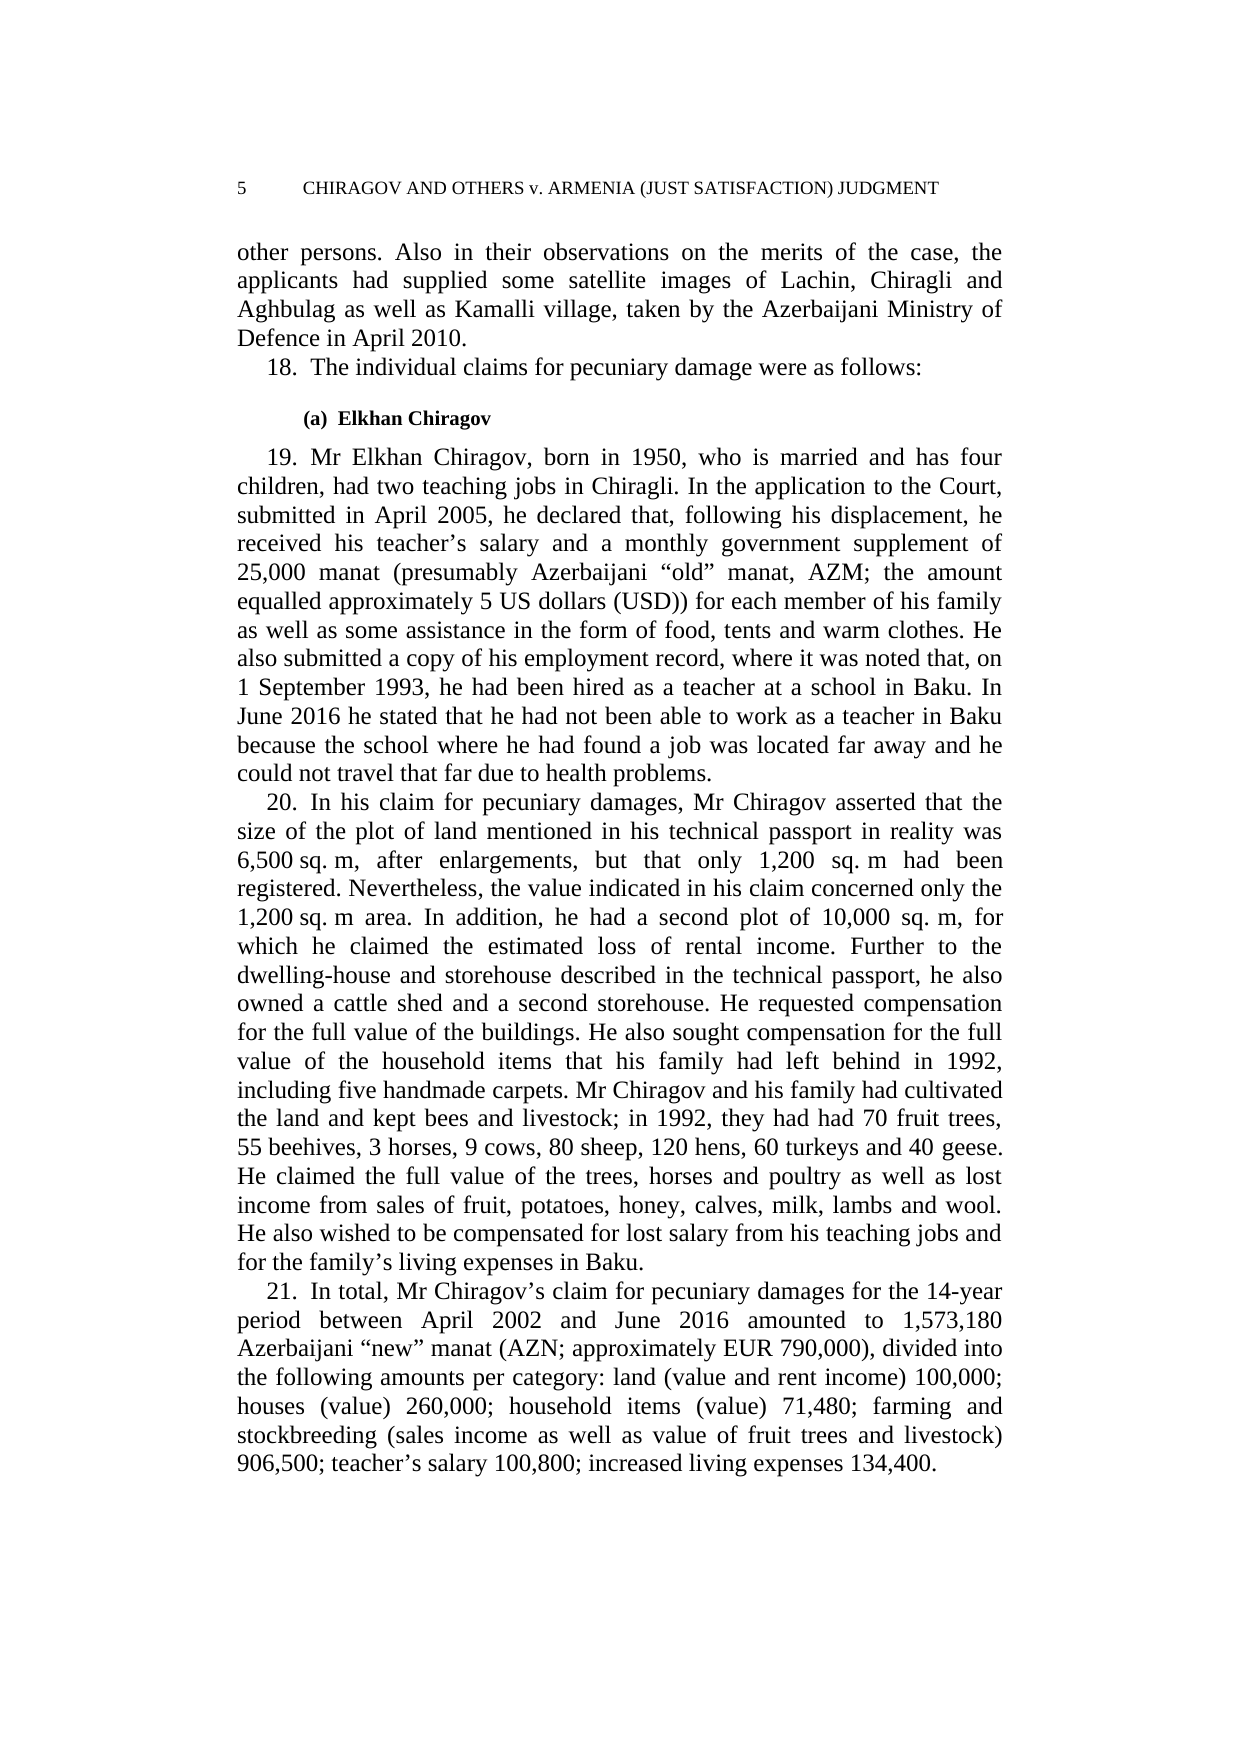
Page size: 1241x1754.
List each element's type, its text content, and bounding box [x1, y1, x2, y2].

text 18. The individual claims for pecuniary damage were as follows: [237, 352, 1003, 381]
subtitle (a) Elkhan Chiragov [303, 406, 1003, 430]
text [237, 237, 1003, 352]
text 20. In his claim for pecuniary damages, Mr Chiragov asserted that the size of the plot of land mentioned in his technical passport in reality was 6,500 sq. m, after enlargements, but that only 1,200 sq. m had been registered. Nevertheless, the value indicated in his claim concerned only the 1,200 sq. m area. In addition, he had a second plot of 10,000 sq. m, for which he claimed the estimated loss of rental income. Further to the dwelling-house and storehouse described in the technical passport, he also owned a cattle shed and a second storehouse. He requested compensation for the full value of the buildings. He also sought compensation for the full value of the household items that his family had left behind in 1992, including five handmade carpets. Mr Chiragov and his family had cultivated the land and kept bees and livestock; in 1992, they had had 70 fruit trees, 55 beehives, 3 horses, 9 cows, 80 sheep, 120 hens, 60 turkeys and 40 geese. He claimed the full value of the trees, horses and poultry as well as lost income from sales of fruit, potatoes, honey, calves, milk, lambs and wool. He also wished to be compensated for lost salary from his teaching jobs and for the family’s living expenses in Baku. [237, 787, 1003, 1276]
text 19. Mr Elkhan Chiragov, born in 1950, who is married and has four children, had two teaching jobs in Chiragli. In the application to the Court, submitted in April 2005, he declared that, following his displacement, he received his teacher’s salary and a monthly government supplement of 25,000 manat (presumably Azerbaijani “old” manat, AZM; the amount equalled approximately 5 US dollars (USD)) for each member of his family as well as some assistance in the form of food, tents and warm clothes. He also submitted a copy of his employment record, where it was noted that, on 1 September 1993, he had been hired as a teacher at a school in Baku. In June 2016 he stated that he had not been able to work as a teacher in Baku because the school where he had found a job was located far away and he could not travel that far due to health problems. [237, 442, 1003, 787]
text 21. In total, Mr Chiragov’s claim for pecuniary damages for the 14-year period between April 2002 and June 2016 amounted to 1,573,180 Azerbaijani “new” manat (AZN; approximately EUR 790,000), divided into the following amounts per category: land (value and rent income) 100,000; houses (value) 260,000; household items (value) 71,480; farming and stockbreeding (sales income as well as value of fruit trees and livestock) 906,500; teacher’s salary 100,800; increased living expenses 134,400. [237, 1276, 1003, 1477]
